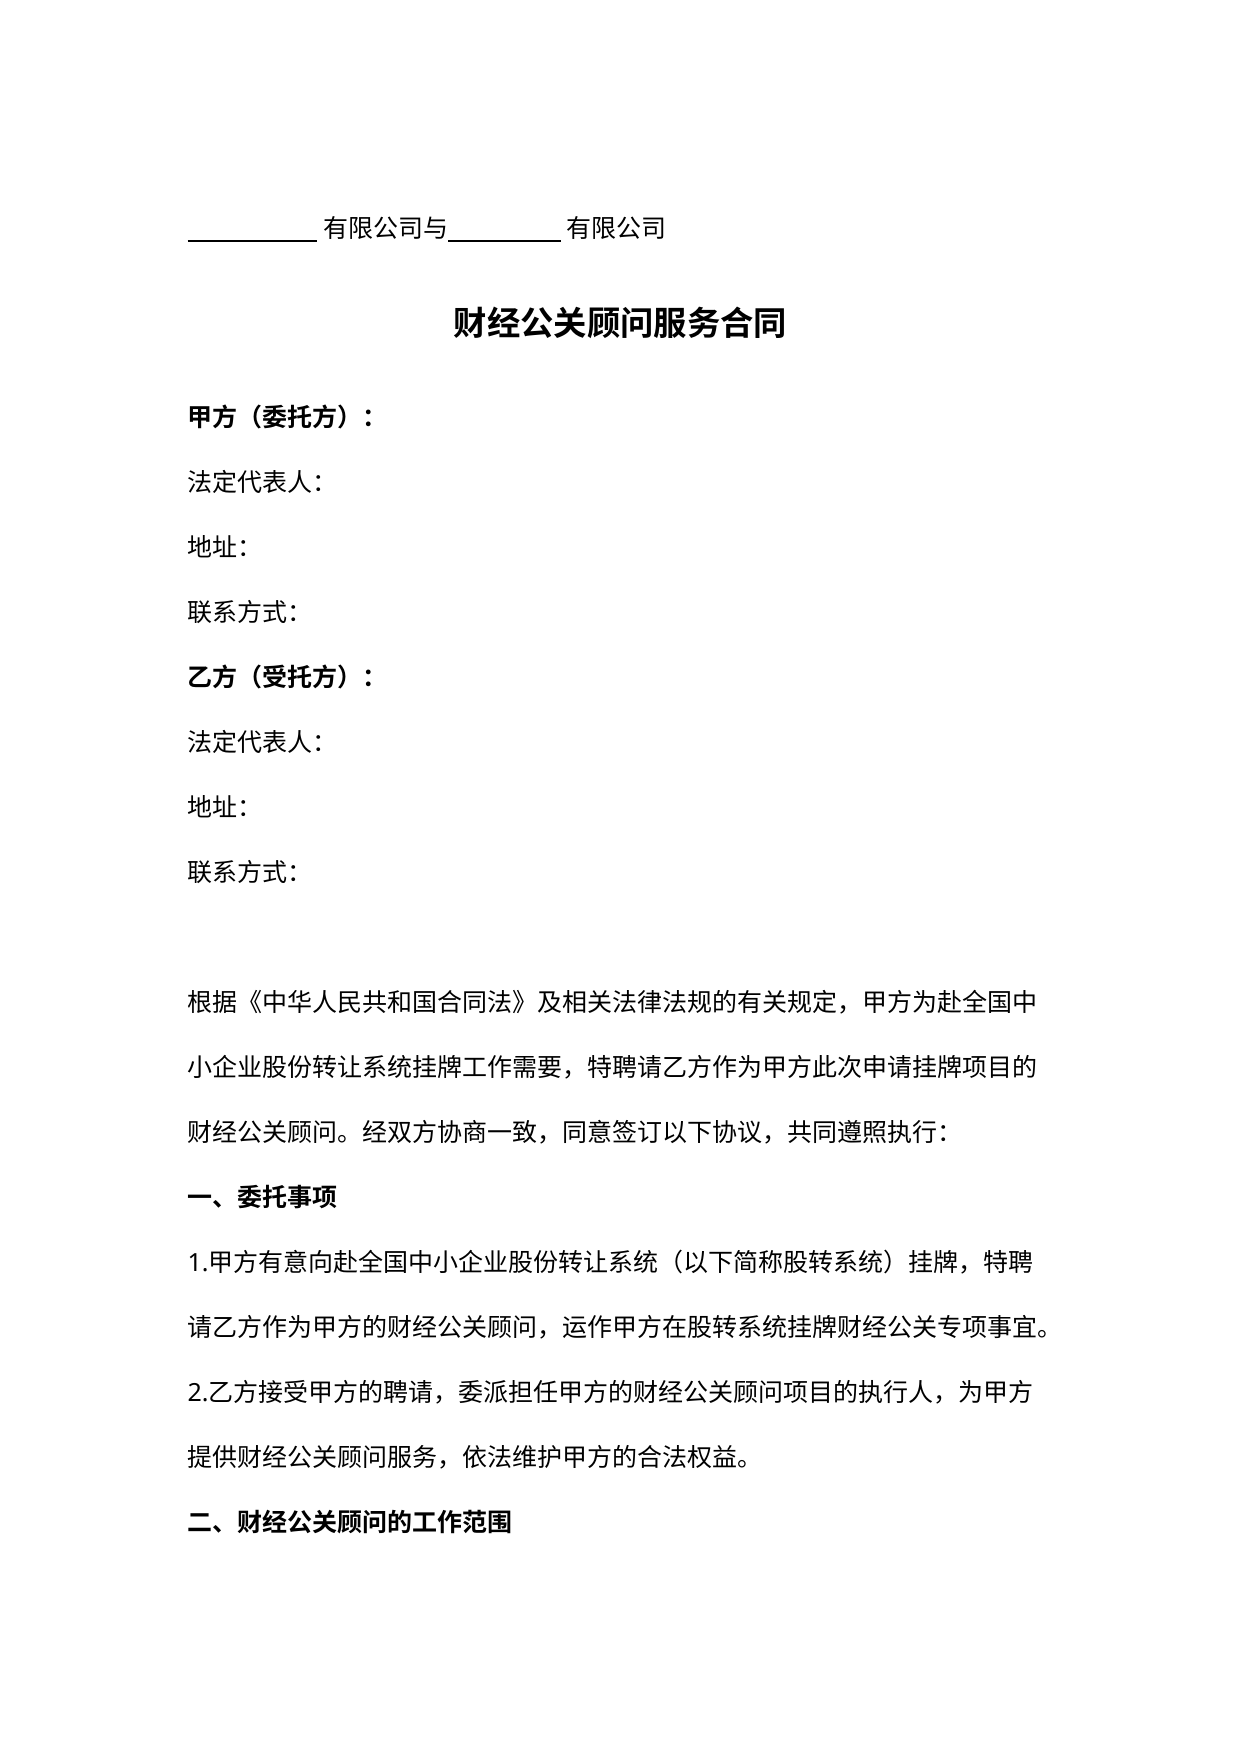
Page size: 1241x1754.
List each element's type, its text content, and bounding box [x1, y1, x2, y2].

text 根据《中华人民共和国合同法》及相关法律法规的有关规定，甲方为赴全国中小企业股份转让系统挂牌工作需要，特聘请乙方作为甲方此次申请挂牌项目的财经公关顾问。经双方协商一致，同意签订以下协议，共同遵照执行： [187, 968, 1053, 1163]
text 1.甲方有意向赴全国中小企业股份转让系统（以下简称股转系统）挂牌，特聘请乙方作为甲方的财经公关顾问，运作甲方在股转系统挂牌财经公关专项事宜。 [187, 1228, 1053, 1358]
text 2.乙方接受甲方的聘请，委派担任甲方的财经公关顾问项目的执行人，为甲方提供财经公关顾问服务，依法维护甲方的合法权益。 [187, 1358, 1053, 1488]
text 有限公司与 有限公司 [187, 194, 1053, 259]
text 法定代表人： [187, 708, 1053, 773]
text 乙方（受托方）： [187, 643, 1053, 708]
text 甲方（委托方）： [187, 383, 1053, 448]
text 一、委托事项 [187, 1163, 1053, 1228]
text 法定代表人： [187, 448, 1053, 513]
text 二、财经公关顾问的工作范围 [187, 1488, 1053, 1553]
text 地址： [187, 513, 1053, 578]
subtitle 财经公关顾问服务合同 [187, 289, 1053, 354]
text 地址： [187, 773, 1053, 838]
text 联系方式： [187, 578, 1053, 643]
text 联系方式： [187, 838, 1053, 903]
